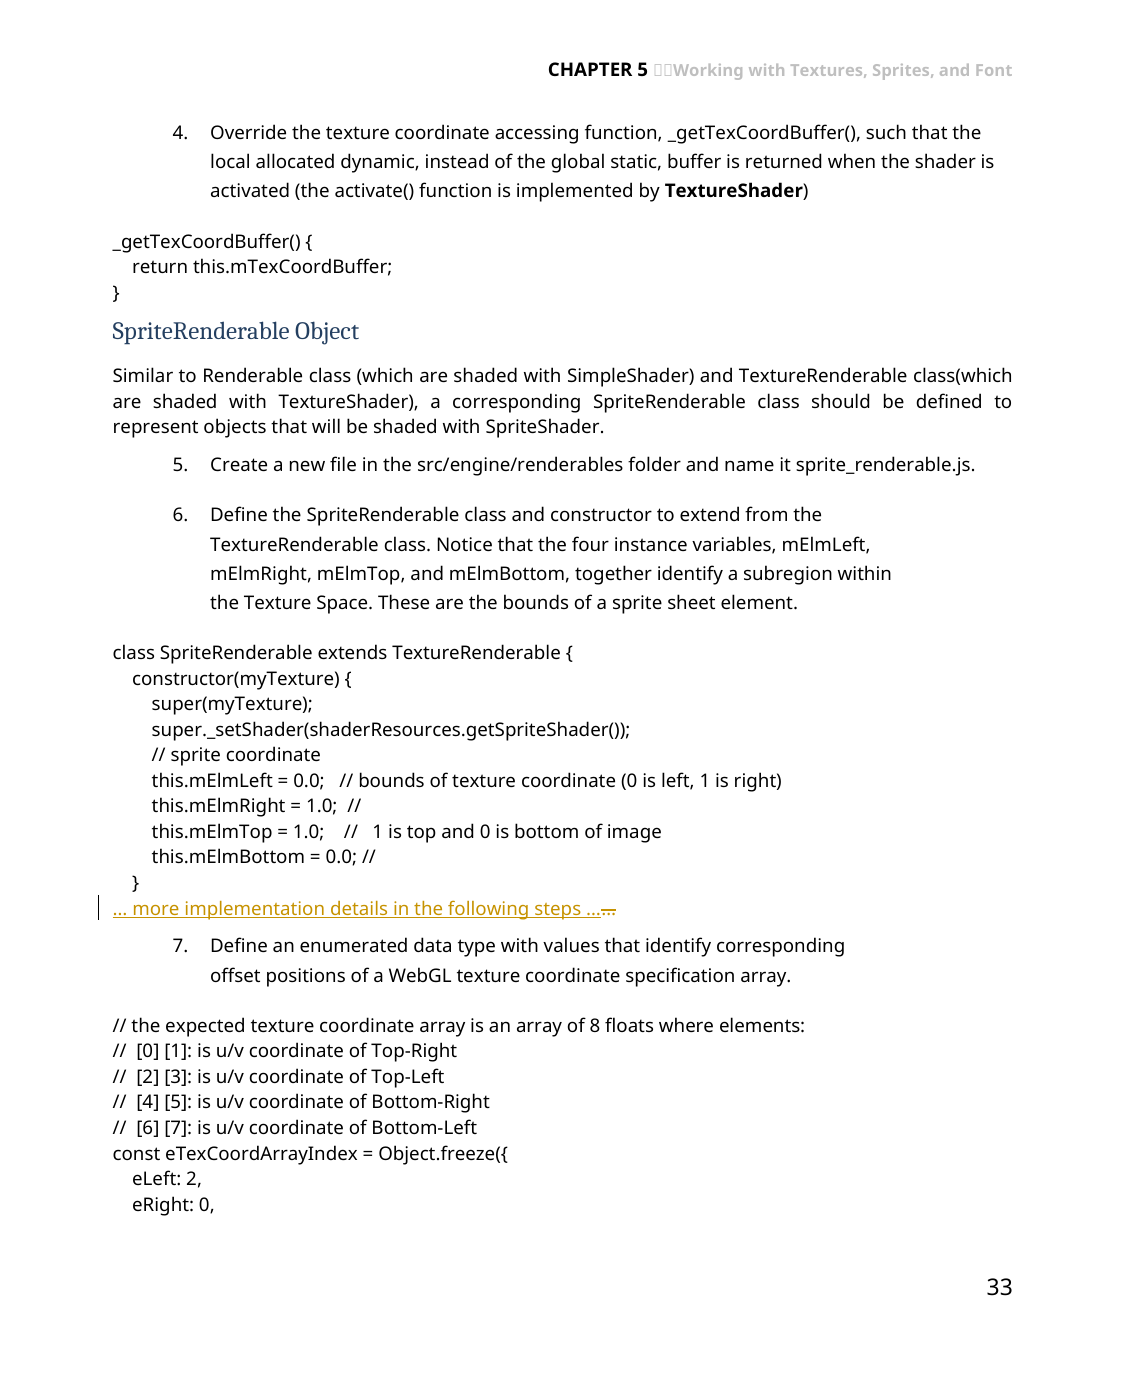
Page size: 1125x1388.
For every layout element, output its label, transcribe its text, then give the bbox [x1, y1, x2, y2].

text const eTexCoordArrayIndex = Object.freeze({ [112, 1140, 1012, 1165]
text } [112, 279, 1012, 304]
subtitle SpriteRenderable Object [112, 317, 1012, 346]
text // [6] [7]: is u/v coordinate of Bottom-Left [112, 1114, 1012, 1140]
text constructor(myTexture) { [112, 665, 1012, 691]
text // [4] [5]: is u/v coordinate of Bottom-Right [112, 1089, 1012, 1114]
text } [112, 869, 1012, 895]
text // [2] [3]: is u/v coordinate of Top-Left [112, 1063, 1012, 1089]
text eRight: 0, [112, 1191, 1012, 1216]
text _getTexCoordBuffer() { [112, 228, 1012, 253]
text return this.mTexCoordBuffer; [112, 253, 1012, 279]
text // [0] [1]: is u/v coordinate of Top-Right [112, 1038, 1012, 1063]
text super(myTexture); [112, 691, 1012, 716]
list Define the SpriteRenderable class and constructor to extend from the TextureRenderable class. Notice that the four instance variables, mElmLeft, mElmRight, mElmTop, and mElmBottom, together identify a subregion within the Texture Space. These are the bounds of a sprite sheet element. [172, 502, 892, 615]
text this.mElmBottom = 0.0; // [112, 844, 1012, 869]
text this.mElmTop = 1.0; // 1 is top and 0 is bottom of image [112, 818, 1012, 844]
text // sprite coordinate [112, 742, 1012, 767]
text this.mElmLeft = 0.0; // bounds of texture coordinate (0 is left, 1 is right) [112, 767, 1012, 793]
list Create a new file in the src/engine/renderables folder and name it sprite_renderable.js. [172, 452, 1012, 477]
text Similar to Renderable class (which are shaded with SimpleShader) and TextureRenderable class(which are shaded with TextureShader), a corresponding SpriteRenderable class should be defined to represent objects that will be shaded with SpriteShader. [112, 362, 1012, 439]
text super._setShader(shaderResources.getSpriteShader()); [112, 716, 1012, 742]
list Define an enumerated data type with values that identify corresponding offset positions of a WebGL texture coordinate specification array. [172, 933, 892, 988]
text this.mElmRight = 1.0; // [112, 793, 1012, 818]
text class SpriteRenderable extends TextureRenderable { [112, 639, 1012, 665]
text // the expected texture coordinate array is an array of 8 floats where elements: [112, 1012, 1012, 1038]
text eLeft: 2, [112, 1165, 1012, 1191]
list Override the texture coordinate accessing function, _getTexCoordBuffer(), such that the local allocated dynamic, instead of the global static, buffer is returned when the shader is activated (the activate() function is implemented by TextureShader) [172, 119, 1012, 203]
